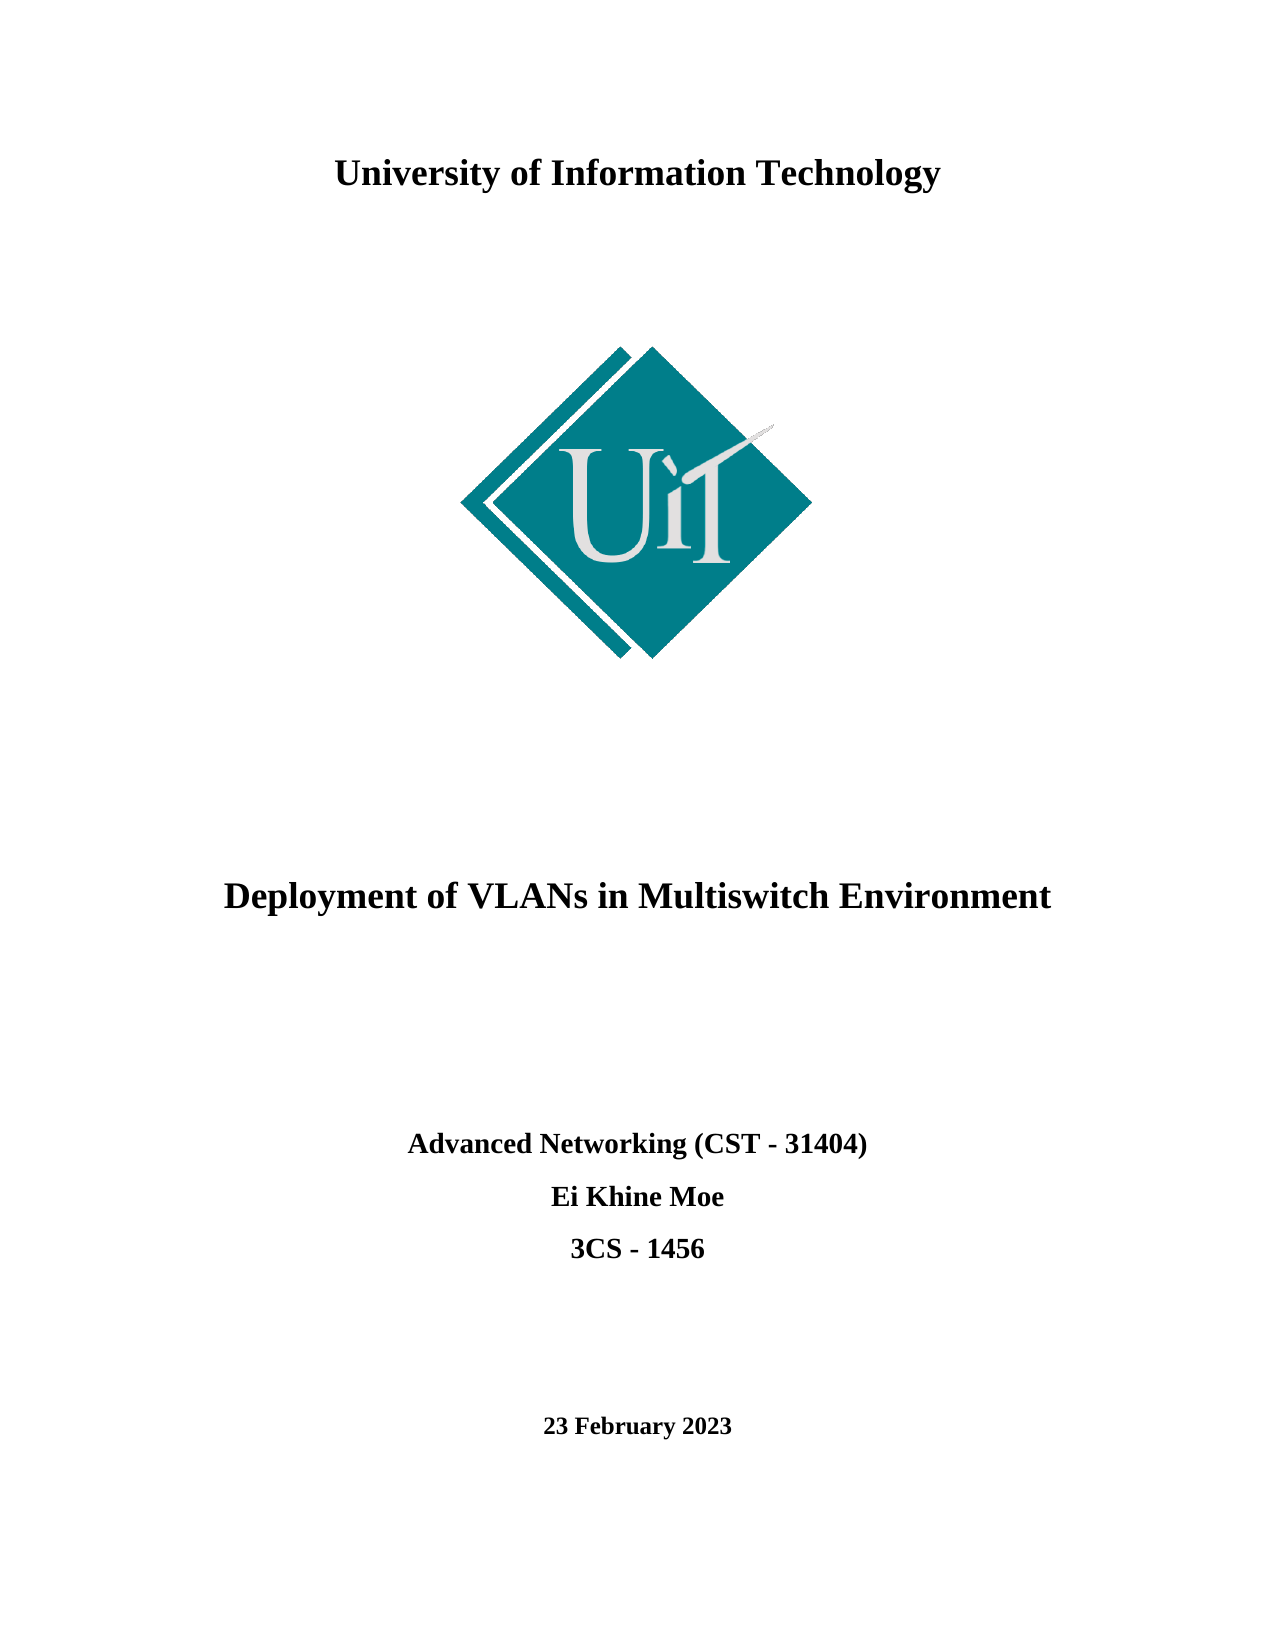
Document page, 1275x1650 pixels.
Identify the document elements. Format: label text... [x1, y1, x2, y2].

text 23 February 2023 [150, 1411, 1125, 1440]
picture [451, 339, 824, 665]
text Deployment of VLANs in Multiswitch Environment [150, 873, 1125, 916]
text Advanced Networking (CST - 31404) [150, 1126, 1125, 1159]
text University of Information Technology [150, 150, 1125, 193]
text 3CS - 1456 [150, 1232, 1125, 1265]
text Ei Khine Moe [150, 1179, 1125, 1212]
